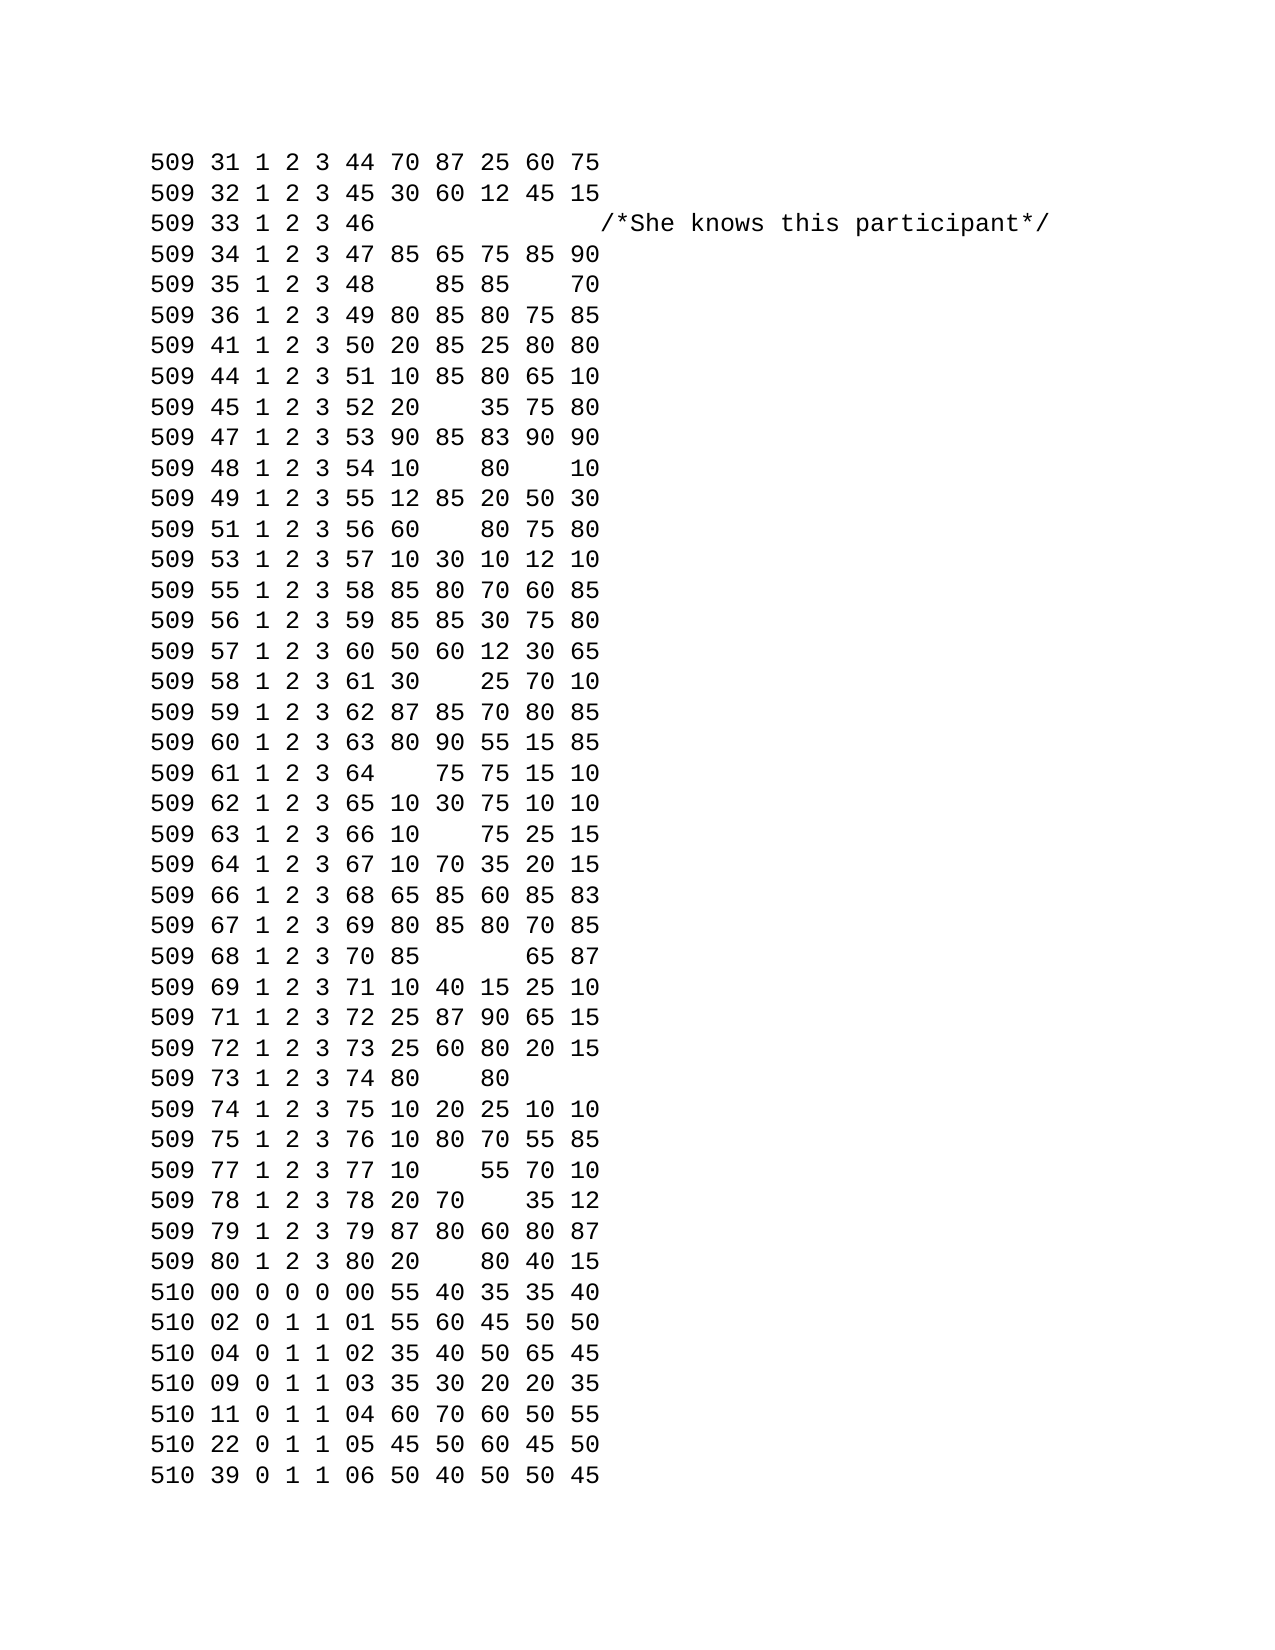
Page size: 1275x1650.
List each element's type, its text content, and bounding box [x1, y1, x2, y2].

text 509 62 1 2 3 65 10 30 75 10 10 [150, 791, 1125, 819]
text 509 67 1 2 3 69 80 85 80 70 85 [150, 913, 1125, 941]
text 509 78 1 2 3 78 20 70 35 12 [150, 1188, 1125, 1216]
text 509 48 1 2 3 54 10 80 10 [150, 455, 1125, 483]
text 509 44 1 2 3 51 10 85 80 65 10 [150, 364, 1125, 392]
text 509 34 1 2 3 47 85 65 75 85 90 [150, 242, 1125, 270]
text 509 55 1 2 3 58 85 80 70 60 85 [150, 577, 1125, 606]
text 509 71 1 2 3 72 25 87 90 65 15 [150, 1004, 1125, 1033]
text 509 75 1 2 3 76 10 80 70 55 85 [150, 1127, 1125, 1155]
text 509 58 1 2 3 61 30 25 70 10 [150, 669, 1125, 697]
text 509 74 1 2 3 75 10 20 25 10 10 [150, 1096, 1125, 1124]
text 509 66 1 2 3 68 65 85 60 85 83 [150, 882, 1125, 911]
text 509 60 1 2 3 63 80 90 55 15 85 [150, 730, 1125, 758]
text 509 61 1 2 3 64 75 75 15 10 [150, 760, 1125, 789]
text 509 31 1 2 3 44 70 87 25 60 75 [150, 150, 1125, 178]
text 510 00 0 0 0 00 55 40 35 35 40 [150, 1279, 1125, 1308]
text 509 73 1 2 3 74 80 80 [150, 1066, 1125, 1094]
text 510 11 0 1 1 04 60 70 60 50 55 [150, 1401, 1125, 1430]
text 510 22 0 1 1 05 45 50 60 45 50 [150, 1432, 1125, 1460]
text 509 35 1 2 3 48 85 85 70 [150, 272, 1125, 300]
text 509 64 1 2 3 67 10 70 35 20 15 [150, 852, 1125, 880]
text 509 32 1 2 3 45 30 60 12 45 15 [150, 181, 1125, 209]
text 509 56 1 2 3 59 85 85 30 75 80 [150, 608, 1125, 636]
text 509 51 1 2 3 56 60 80 75 80 [150, 516, 1125, 544]
text 509 69 1 2 3 71 10 40 15 25 10 [150, 974, 1125, 1002]
text 509 53 1 2 3 57 10 30 10 12 10 [150, 547, 1125, 575]
text 509 80 1 2 3 80 20 80 40 15 [150, 1249, 1125, 1277]
text 509 59 1 2 3 62 87 85 70 80 85 [150, 699, 1125, 728]
text 509 36 1 2 3 49 80 85 80 75 85 [150, 303, 1125, 331]
text 509 49 1 2 3 55 12 85 20 50 30 [150, 486, 1125, 514]
text 509 77 1 2 3 77 10 55 70 10 [150, 1157, 1125, 1186]
text 509 33 1 2 3 46 /*She knows this participant*/ [150, 211, 1125, 239]
text 509 63 1 2 3 66 10 75 25 15 [150, 821, 1125, 850]
text 509 41 1 2 3 50 20 85 25 80 80 [150, 333, 1125, 361]
text 509 45 1 2 3 52 20 35 75 80 [150, 394, 1125, 422]
text 509 72 1 2 3 73 25 60 80 20 15 [150, 1035, 1125, 1063]
text 510 04 0 1 1 02 35 40 50 65 45 [150, 1340, 1125, 1369]
text 510 09 0 1 1 03 35 30 20 20 35 [150, 1371, 1125, 1399]
text 509 68 1 2 3 70 85 65 87 [150, 943, 1125, 972]
text 510 02 0 1 1 01 55 60 45 50 50 [150, 1310, 1125, 1338]
text 509 47 1 2 3 53 90 85 83 90 90 [150, 425, 1125, 453]
text 509 57 1 2 3 60 50 60 12 30 65 [150, 638, 1125, 667]
text 509 79 1 2 3 79 87 80 60 80 87 [150, 1218, 1125, 1247]
text 510 39 0 1 1 06 50 40 50 50 45 [150, 1462, 1125, 1491]
